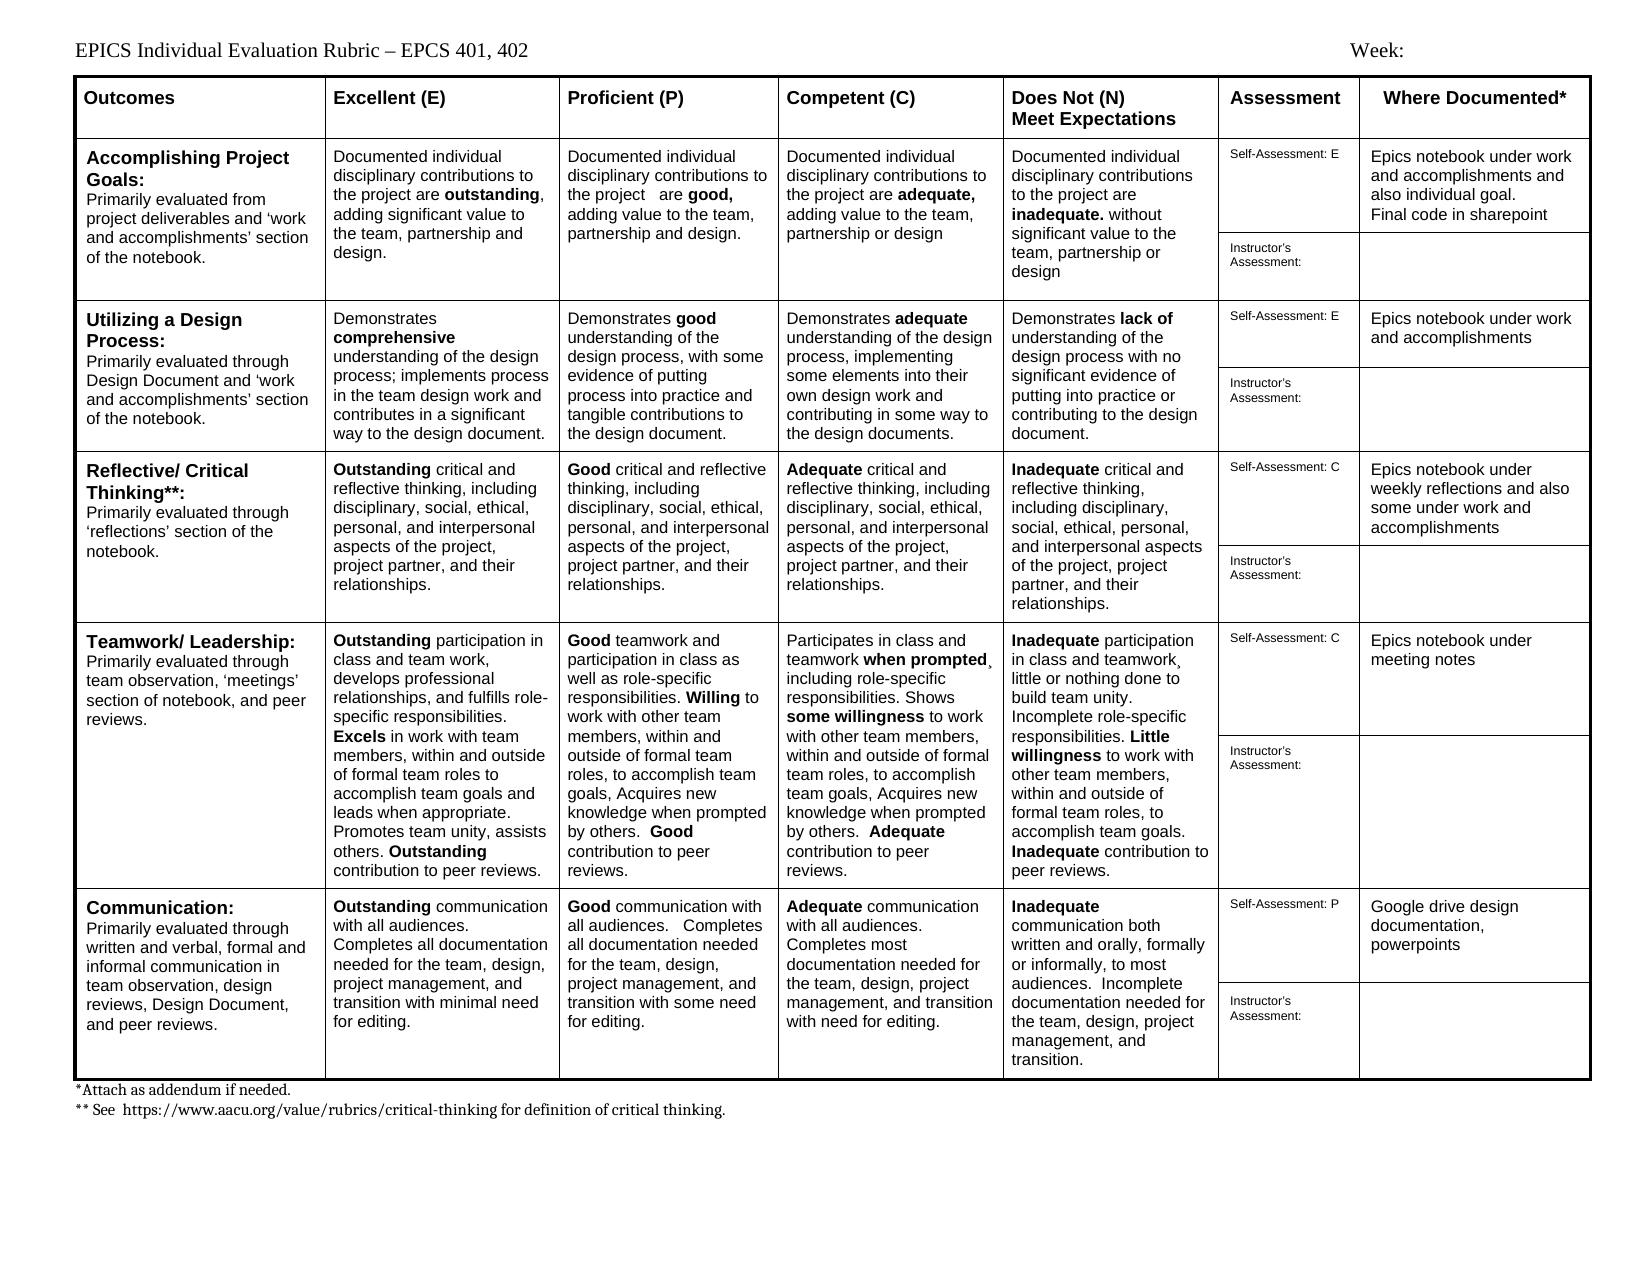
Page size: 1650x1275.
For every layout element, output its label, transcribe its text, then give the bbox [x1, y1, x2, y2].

table_cell [1360, 983, 1589, 1078]
table_cell Demonstrates adequate understanding of the design process, implementing some elements into their own design work and contributing in some way to the design documents. [779, 301, 1003, 451]
table_header Competent (C) [779, 78, 1003, 138]
table_cell Demonstrates lack of understanding of the design process with no significant evidence of putting into practice or contributing to the design document. [1004, 301, 1218, 451]
table_cell Good critical and reflective thinking, including disciplinary, social, ethical, personal, and interpersonal aspects of the project, project partner, and their relationships. [560, 452, 778, 622]
table_cell Demonstrates comprehensive understanding of the design process; implements process in the team design work and contributes in a significant way to the design document. [326, 301, 559, 451]
table_cell Good teamwork and participation in class as well as role-specific responsibilities. Willing to work with other team members, within and outside of formal team roles, to accomplish team goals, Acquires new knowledge when prompted by others. Good contribution to peer reviews. [560, 623, 778, 888]
table_cell Epics notebook under work and accomplishments and also individual goal. Final code in sharepoint [1360, 139, 1589, 232]
table_cell Utilizing a Design Process: Primarily evaluated through Design Document and ‘work and accomplishments’ section of the notebook. [77, 301, 325, 451]
table_cell [1360, 546, 1589, 622]
table_cell Google drive design documentation, powerpoints [1360, 889, 1589, 982]
table_cell Adequate critical and reflective thinking, including disciplinary, social, ethical, personal, and interpersonal aspects of the project, project partner, and their relationships. [779, 452, 1003, 622]
table_cell Instructor’s Assessment: [1219, 983, 1359, 1078]
table_header Where Documented* [1360, 78, 1589, 138]
text ** See https://www.aacu.org/value/rubrics/critical-thinking for definition of critical thinking. [75, 1100, 1575, 1119]
table_cell Participates in class and teamwork when prompted¸ including role-specific responsibilities. Shows some willingness to work with other team members, within and outside of formal team roles, to accomplish team goals, Acquires new knowledge when prompted by others. Adequate contribution to peer reviews. [779, 623, 1003, 888]
table_cell Documented individual disciplinary contributions to the project are adequate, adding value to the team, partnership or design [779, 139, 1003, 300]
table_cell Self-Assessment: C [1219, 623, 1359, 735]
table_header Assessment [1219, 78, 1359, 138]
table_cell Outstanding communication with all audiences. Completes all documentation needed for the team, design, project management, and transition with minimal need for editing. [326, 889, 559, 1078]
table_header Does Not (N) Meet Expectations [1004, 78, 1218, 138]
table_cell Outstanding critical and reflective thinking, including disciplinary, social, ethical, personal, and interpersonal aspects of the project, project partner, and their relationships. [326, 452, 559, 622]
table_header Proficient (P) [560, 78, 778, 138]
table_cell Accomplishing Project Goals: Primarily evaluated from project deliverables and ‘work and accomplishments’ section of the notebook. [77, 139, 325, 300]
table_cell Inadequate participation in class and teamwork¸ little or nothing done to build team unity. Incomplete role-specific responsibilities. Little willingness to work with other team members, within and outside of formal team roles, to accomplish team goals. Inadequate contribution to peer reviews. [1004, 623, 1218, 888]
table_cell Epics notebook under weekly reflections and also some under work and accomplishments [1360, 452, 1589, 545]
table_cell Instructor’s Assessment: [1219, 736, 1359, 888]
table_cell Instructor’s Assessment: [1219, 546, 1359, 622]
table_cell Good communication with all audiences. Completes all documentation needed for the team, design, project management, and transition with some need for editing. [560, 889, 778, 1078]
table_header Excellent (E) [326, 78, 559, 138]
table_cell Demonstrates good understanding of the design process, with some evidence of putting process into practice and tangible contributions to the design document. [560, 301, 778, 451]
table_cell Instructor’s Assessment: [1219, 233, 1359, 300]
table_cell Documented individual disciplinary contributions to the project are inadequate. without significant value to the team, partnership or design [1004, 139, 1218, 300]
table_cell Inadequate communication both written and orally, formally or informally, to most audiences. Incomplete documentation needed for the team, design, project management, and transition. [1004, 889, 1218, 1078]
table_cell Epics notebook under meeting notes [1360, 623, 1589, 735]
table_cell Self-Assessment: C [1219, 452, 1359, 545]
table_cell [1360, 368, 1589, 451]
table_header Outcomes [77, 78, 325, 138]
table_cell Instructor’s Assessment: [1219, 368, 1359, 451]
table_cell Inadequate critical and reflective thinking, including disciplinary, social, ethical, personal, and interpersonal aspects of the project, project partner, and their relationships. [1004, 452, 1218, 622]
table_cell Reflective/ Critical Thinking**: Primarily evaluated through ‘reflections’ section of the notebook. [77, 452, 325, 622]
table_cell Teamwork/ Leadership: Primarily evaluated through team observation, ‘meetings’ section of notebook, and peer reviews. [77, 623, 325, 888]
table_cell Self-Assessment: E [1219, 139, 1359, 232]
table_cell Self-Assessment: E [1219, 301, 1359, 367]
table_cell Documented individual disciplinary contributions to the project are outstanding, adding significant value to the team, partnership and design. [326, 139, 559, 300]
table_cell [1360, 233, 1589, 300]
table_cell Documented individual disciplinary contributions to the project are good, adding value to the team, partnership and design. [560, 139, 778, 300]
table_cell Communication: Primarily evaluated through written and verbal, formal and informal communication in team observation, design reviews, Design Document, and peer reviews. [77, 889, 325, 1078]
table_cell Adequate communication with all audiences. Completes most documentation needed for the team, design, project management, and transition with need for editing. [779, 889, 1003, 1078]
table_cell [1360, 736, 1589, 888]
table_cell Outstanding participation in class and team work, develops professional relationships, and fulfills role-specific responsibilities. Excels in work with team members, within and outside of formal team roles to accomplish team goals and leads when appropriate. Promotes team unity, assists others. Outstanding contribution to peer reviews. [326, 623, 559, 888]
table_cell Epics notebook under work and accomplishments [1360, 301, 1589, 367]
text *Attach as addendum if needed. [75, 1081, 1575, 1100]
table_cell Self-Assessment: P [1219, 889, 1359, 982]
